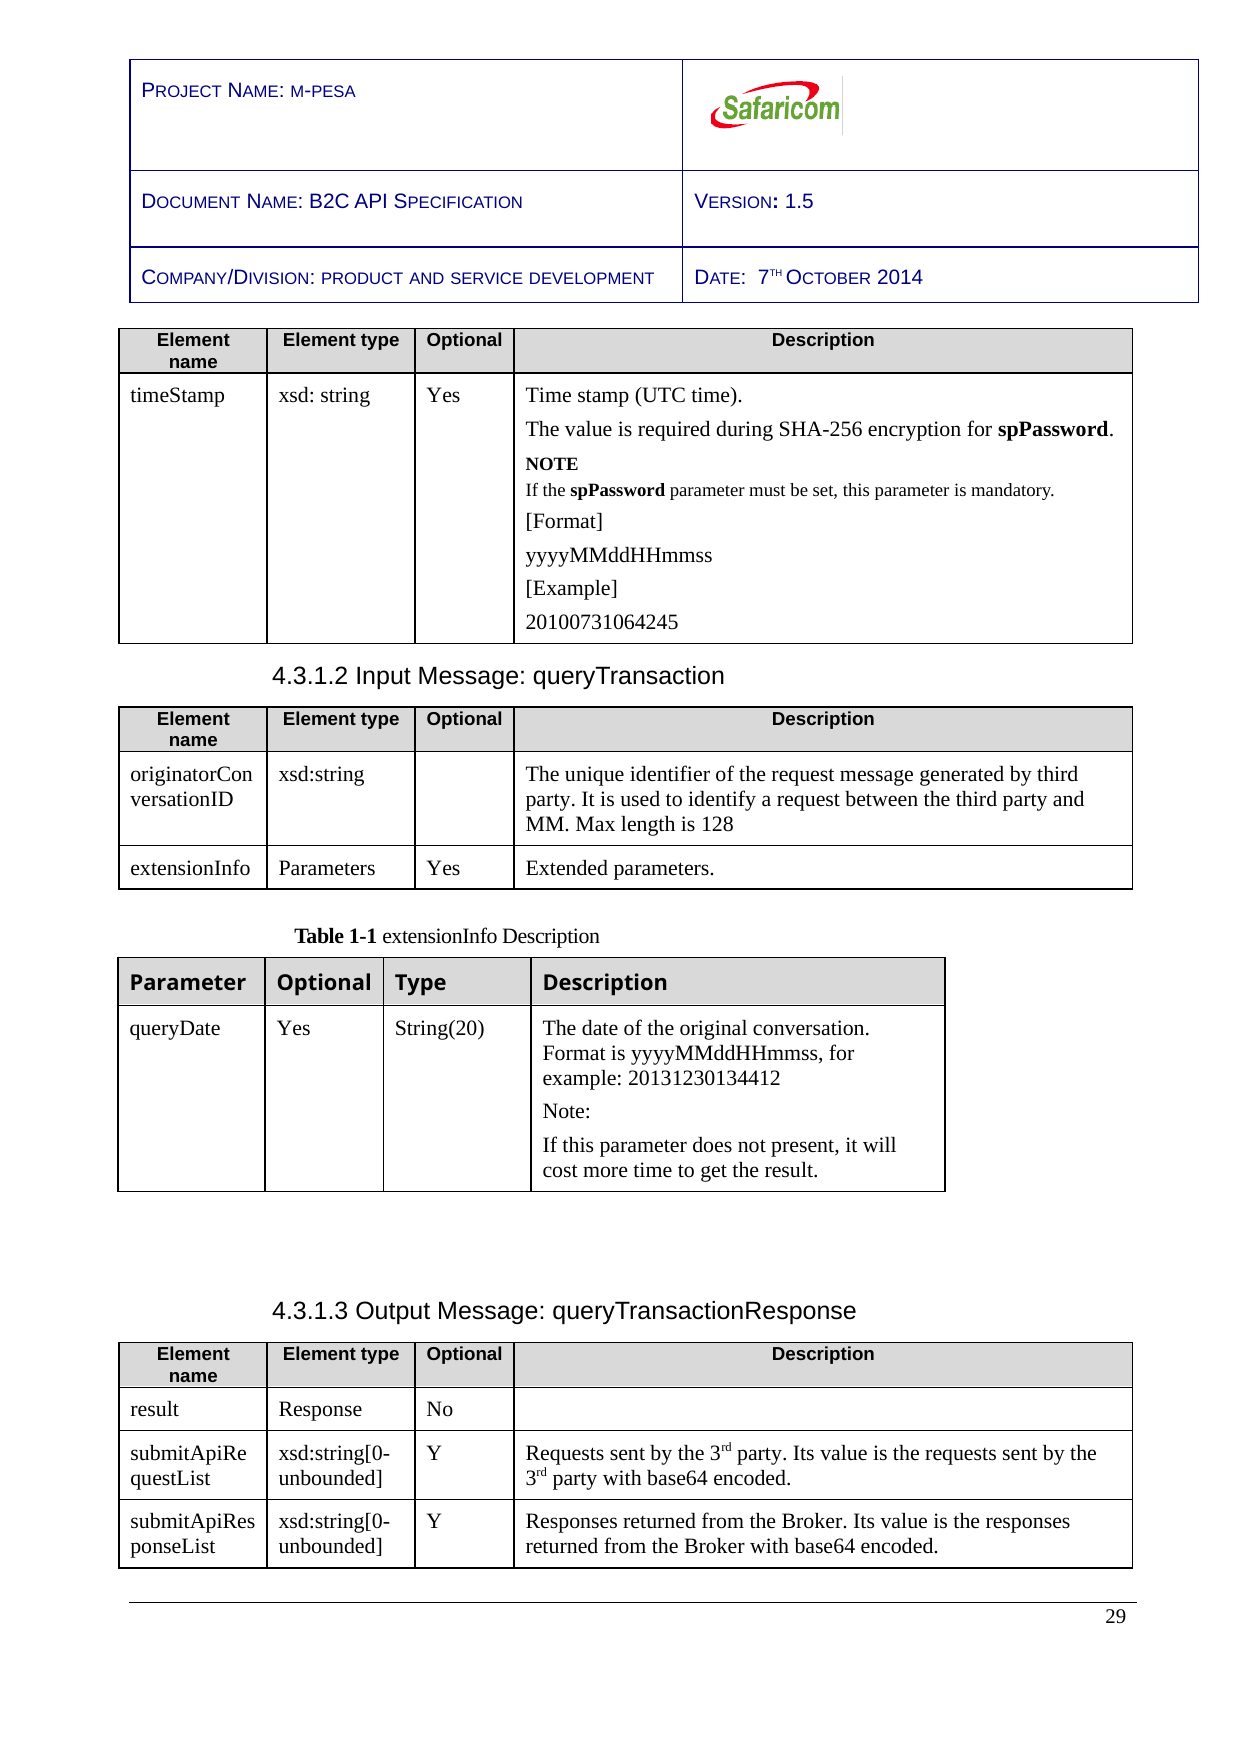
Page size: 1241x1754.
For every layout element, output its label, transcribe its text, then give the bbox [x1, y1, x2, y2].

table_cell extensionInfo [120, 846, 266, 888]
table_header Optional [266, 958, 383, 1004]
table_cell xsd:string[0-unbounded] [268, 1500, 414, 1567]
table_header Optional [416, 708, 513, 751]
subtitle 4.3.1.3 Output Message: queryTransactionResponse [272, 1296, 1122, 1325]
table_header Element type [268, 329, 414, 372]
table_cell Yes [266, 1006, 383, 1191]
table_header Description [515, 329, 1132, 372]
table_cell submitApiRequestList [120, 1431, 266, 1498]
table_cell No [416, 1388, 513, 1430]
table_header Element type [268, 708, 414, 751]
text extensionInfo Description [294, 923, 1122, 948]
table_header Optional [416, 329, 513, 372]
table_cell xsd:string[0-unbounded] [268, 1431, 414, 1498]
table_cell result [120, 1388, 266, 1430]
table_header Element name [120, 708, 266, 751]
table_header Description [515, 1343, 1132, 1386]
table_cell Y [416, 1431, 513, 1498]
table_cell queryDate [119, 1006, 264, 1191]
table_cell [515, 1388, 1132, 1430]
table_header Element type [268, 1343, 414, 1386]
table_cell Yes [416, 374, 513, 642]
table_header Element name [120, 1343, 266, 1386]
table_cell xsd:string [268, 752, 414, 845]
table_cell The date of the original conversation. Format is yyyyMMddHHmmss, for example: 20131230134412 Note: If this parameter does not present, it will cost more time to get the result. [532, 1006, 944, 1191]
subtitle 4.3.1.2 Input Message: queryTransaction [272, 661, 1122, 689]
table_header Optional [416, 1343, 513, 1386]
table_header Type [384, 958, 530, 1004]
table_cell Time stamp (UTC time). The value is required during SHA-256 encryption for spPassword. NOTE If the spPassword parameter must be set, this parameter is mandatory. [Format] yyyyMMddHHmmss [Example] 20100731064245 [515, 374, 1132, 642]
table_header Description [515, 708, 1132, 751]
table_cell Yes [416, 846, 513, 888]
table_header Element name [120, 329, 266, 372]
picture [711, 76, 843, 137]
table_cell originatorConversationID [120, 752, 266, 845]
table_cell The unique identifier of the request message generated by third party. It is used to identify a request between the third party and MM. Max length is 128 [515, 752, 1132, 845]
table_cell String(20) [384, 1006, 530, 1191]
table_cell xsd: string [268, 374, 414, 642]
table_cell Requests sent by the 3rd party. Its value is the requests sent by the 3rd party with base64 encoded. [515, 1431, 1132, 1498]
table_cell timeStamp [120, 374, 266, 642]
table_header Parameter [119, 958, 264, 1004]
table_cell submitApiResponseList [120, 1500, 266, 1567]
table_cell [416, 752, 513, 845]
table_cell Y [416, 1500, 513, 1567]
table_cell Responses returned from the Broker. Its value is the responses returned from the Broker with base64 encoded. [515, 1500, 1132, 1567]
table_cell Parameters [268, 846, 414, 888]
table_cell Extended parameters. [515, 846, 1132, 888]
table_header Description [532, 958, 944, 1004]
table_cell Response [268, 1388, 414, 1430]
